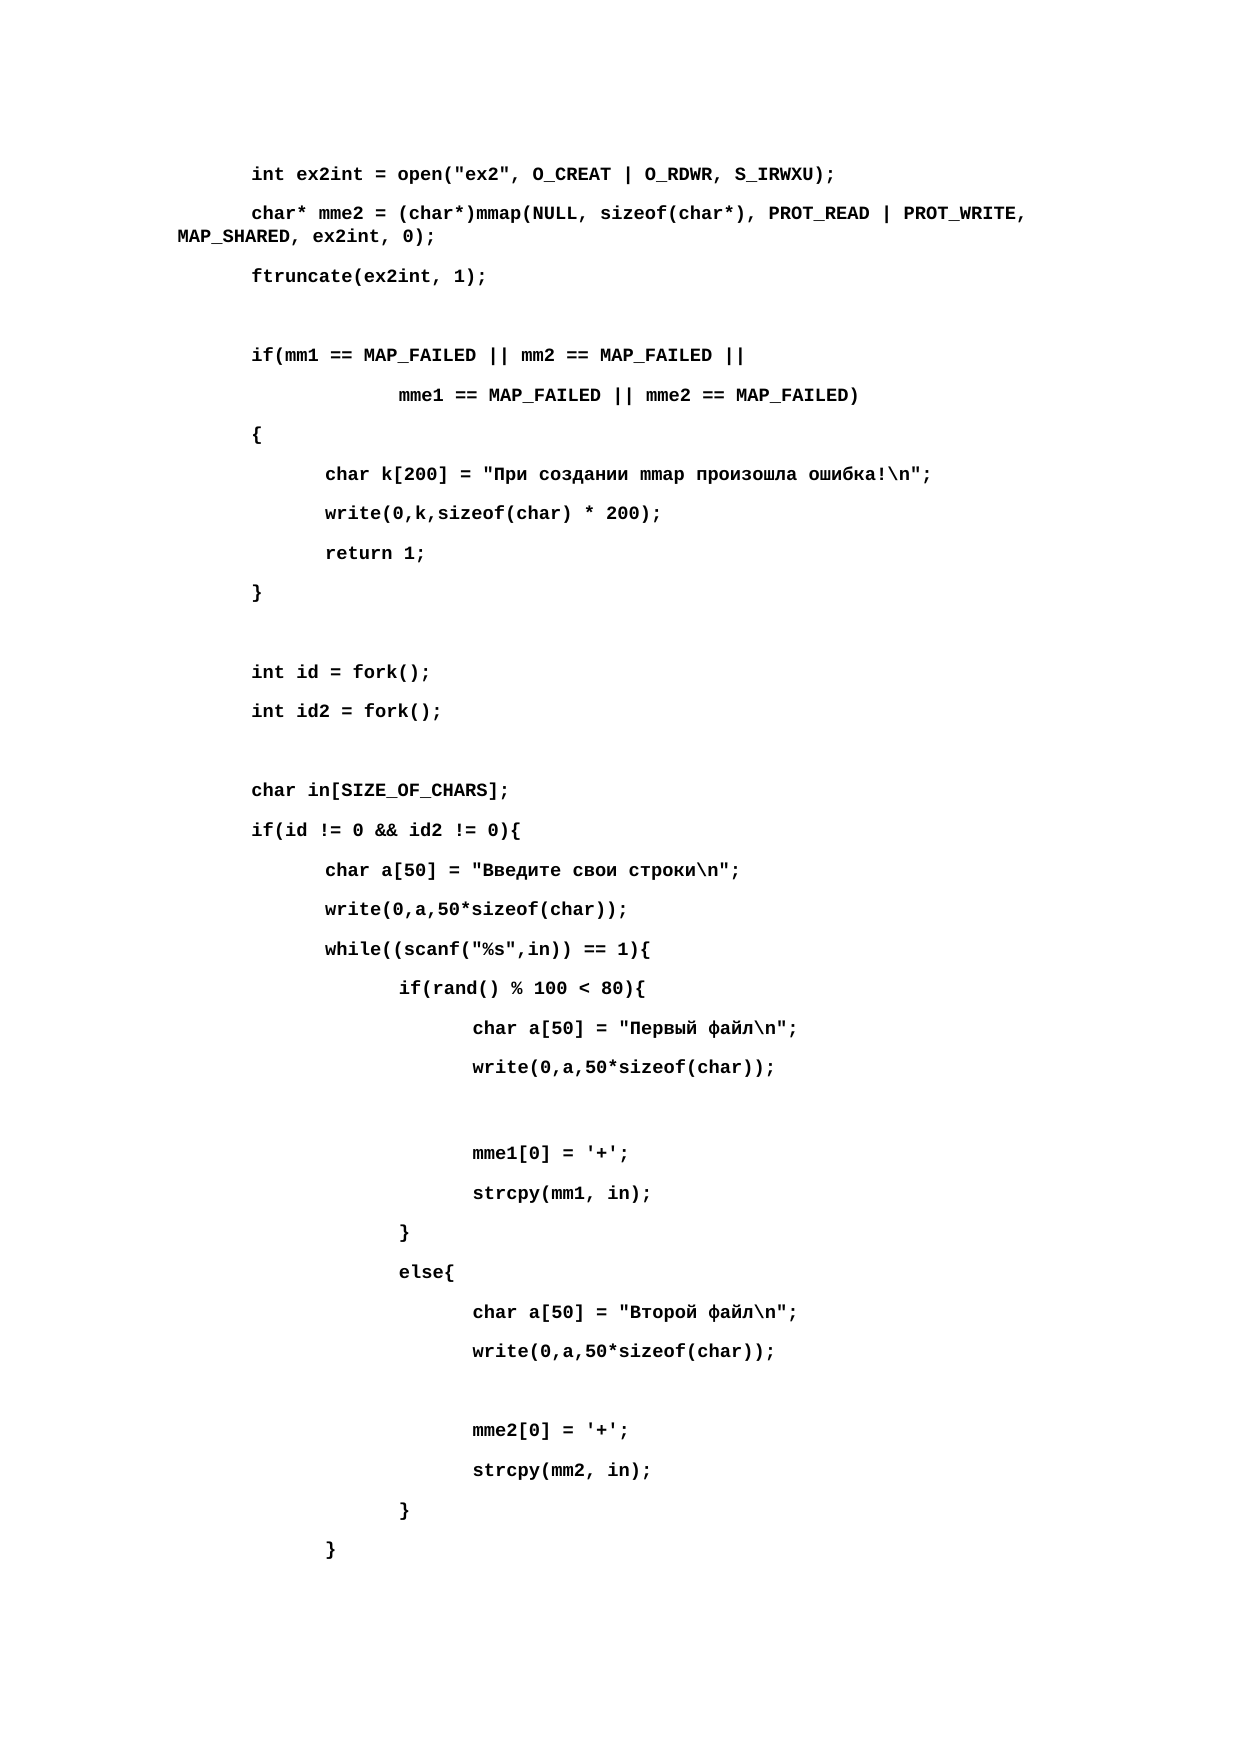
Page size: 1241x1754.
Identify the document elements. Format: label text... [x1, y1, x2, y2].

text { [177, 425, 1152, 446]
text int id = fork(); [177, 662, 1152, 684]
text } [177, 583, 1152, 604]
text mme1[0] = '+'; [177, 1144, 1152, 1165]
text strcpy(mm2, in); [177, 1461, 1152, 1482]
text char a[50] = "Введите свои строки\n"; [177, 860, 1152, 882]
text write(0,k,sizeof(char) * 200); [177, 504, 1152, 525]
text int id2 = fork(); [177, 702, 1152, 723]
text ftruncate(ex2int, 1); [177, 267, 1152, 288]
text char* mme2 = (char*)mmap(NULL, sizeof(char*), PROT_READ | PROT_WRITE, MAP_SHARED, ex2int, 0); [177, 204, 1152, 248]
text char a[50] = "Первый файл\n"; [177, 1019, 1152, 1040]
text else{ [177, 1263, 1152, 1284]
text char in[SIZE_OF_CHARS]; [177, 781, 1152, 802]
text while((scanf("%s",in)) == 1){ [177, 939, 1152, 961]
text } [177, 1540, 1152, 1561]
text } [177, 1223, 1152, 1244]
text char a[50] = "Второй файл\n"; [177, 1302, 1152, 1324]
text return 1; [177, 544, 1152, 565]
text strcpy(mm1, in); [177, 1184, 1152, 1205]
text mme2[0] = '+'; [177, 1421, 1152, 1442]
text if(mm1 == MAP_FAILED || mm2 == MAP_FAILED || [177, 346, 1152, 367]
text if(id != 0 && id2 != 0){ [177, 821, 1152, 842]
text mme1 == MAP_FAILED || mme2 == MAP_FAILED) [177, 385, 1152, 407]
text write(0,a,50*sizeof(char)); [177, 1058, 1152, 1079]
text } [177, 1500, 1152, 1522]
text int ex2int = open("ex2", O_CREAT | O_RDWR, S_IRWXU); [177, 164, 1152, 186]
text write(0,a,50*sizeof(char)); [177, 900, 1152, 921]
text char k[200] = "При создании mmap произошла ошибка!\n"; [177, 464, 1152, 486]
text if(rand() % 100 < 80){ [177, 979, 1152, 1000]
text write(0,a,50*sizeof(char)); [177, 1342, 1152, 1363]
